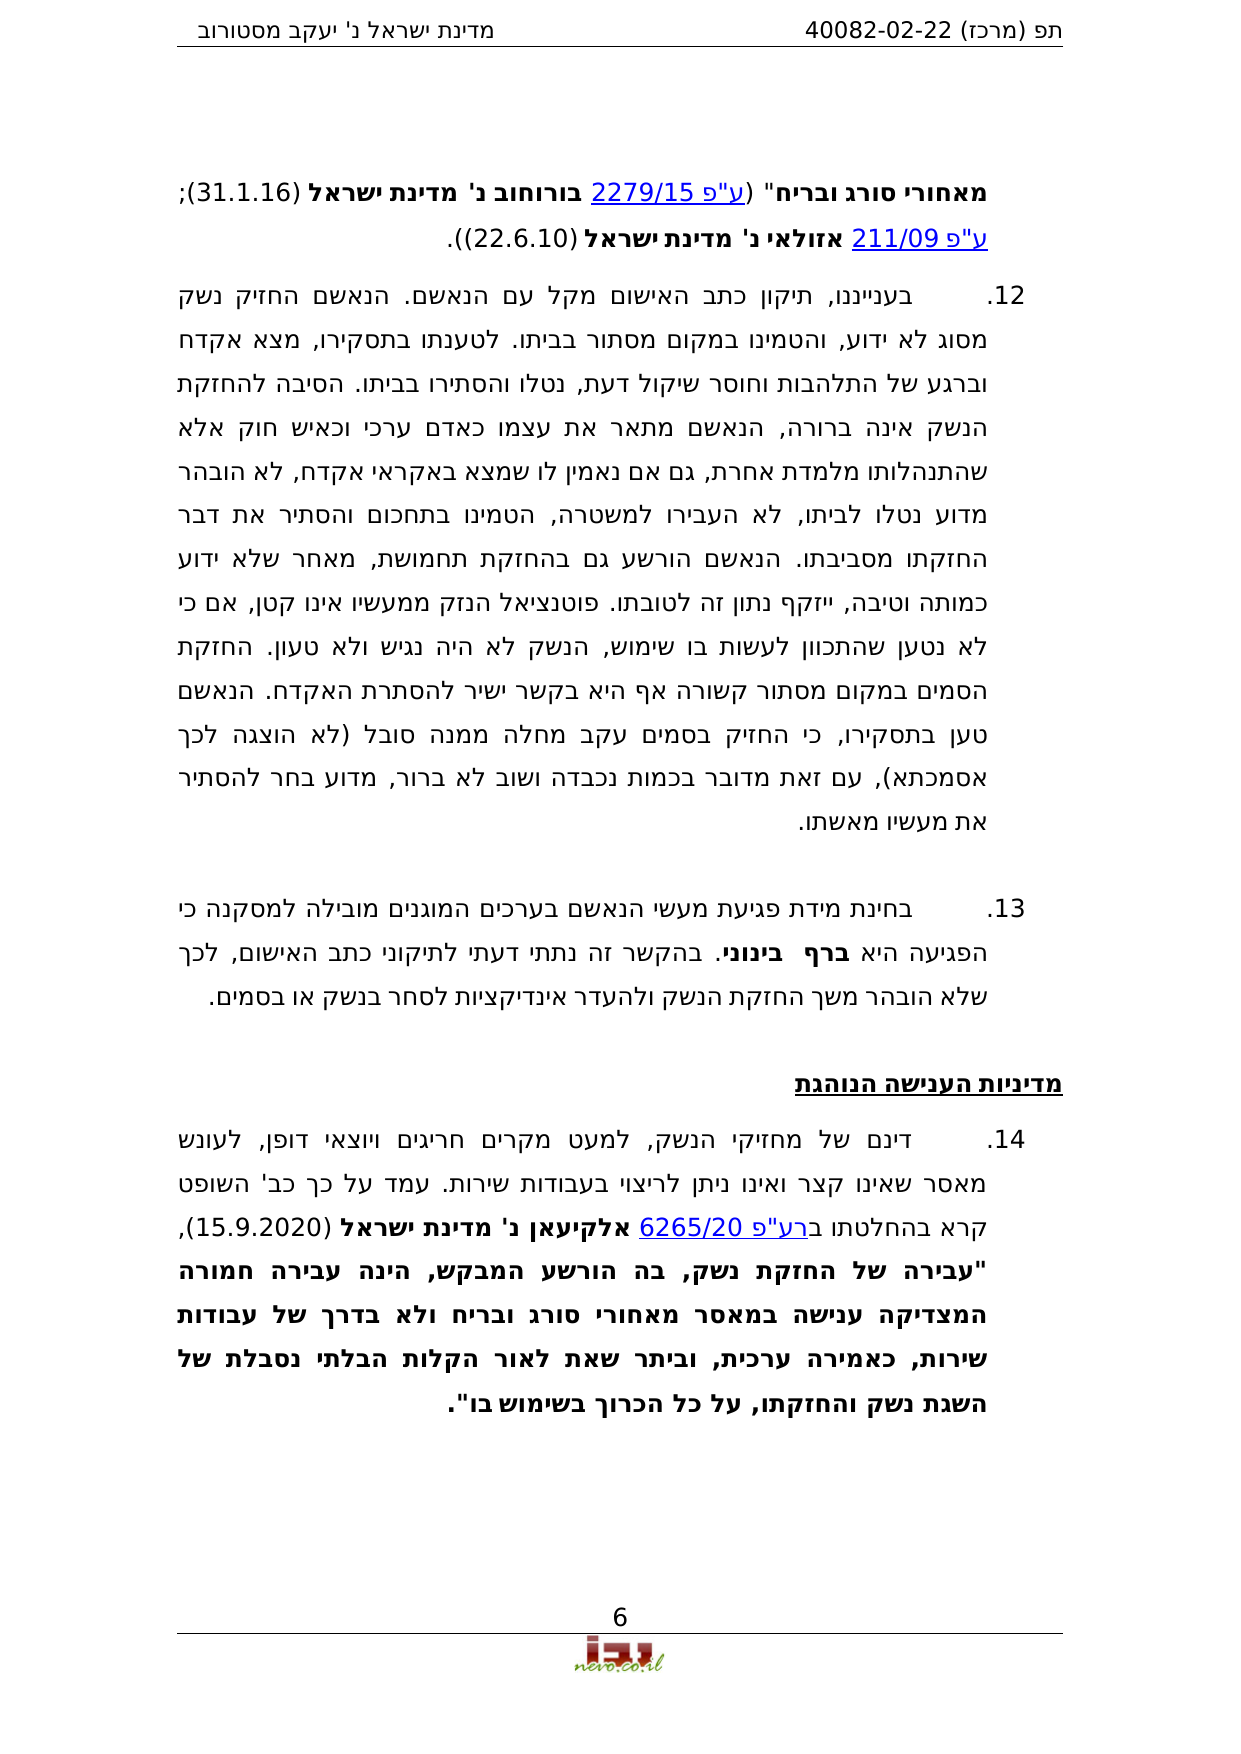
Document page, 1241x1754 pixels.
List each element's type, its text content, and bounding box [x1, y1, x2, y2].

picture [574, 1635, 666, 1673]
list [177, 177, 1026, 253]
list בחינת מידת פגיעת מעשי הנאשם בערכים המוגנים מובילה למסקנה כי הפגיעה היא ברף בינוני. בהקשר זה נתתי דעתי לתיקוני כתב האישום, לכך שלא הובהר משך החזקת הנשק ולהעדר אינדיקציות לסחר בנשק או בסמים. [177, 894, 1026, 1011]
list בענייננו, תיקון כתב האישום מקל עם הנאשם. הנאשם החזיק נשק מסוג לא ידוע, והטמינו במקום מסתור בביתו. לטענתו בתסקירו, מצא אקדח וברגע של התלהבות וחוסר שיקול דעת, נטלו והסתירו בביתו. הסיבה להחזקת הנשק אינה ברורה, הנאשם מתאר את עצמו כאדם ערכי וכאיש חוק אלא שהתנהלותו מלמדת אחרת, גם אם נאמין לו שמצא באקראי אקדח, לא הובהר מדוע נטלו לביתו, לא העבירו למשטרה, הטמינו בתחכום והסתיר את דבר החזקתו מסביבתו. הנאשם הורשע גם בהחזקת תחמושת, מאחר שלא ידוע כמותה וטיבה, ייזקף נתון זה לטובתו. פוטנציאל הנזק ממעשיו אינו קטן, אם כי לא נטען שהתכוון לעשות בו שימוש, הנשק לא היה נגיש ולא טעון. החזקת הסמים במקום מסתור קשורה אף היא בקשר ישיר להסתרת האקדח. הנאשם טען בתסקירו, כי החזיק בסמים עקב מחלה ממנה סובל (לא הוצגה לכך אסמכתא), עם זאת מדובר בכמות נכבדה ושוב לא ברור, מדוע בחר להסתיר את מעשיו מאשתו. [177, 281, 1026, 837]
list דינם של מחזיקי הנשק, למעט מקרים חריגים ויוצאי דופן, לעונש מאסר שאינו קצר ואינו ניתן לריצוי בעבודות שירות. עמד על כך כב' השופט קרא בהחלטתו ברע"פ 6265/20 אלקיעאן נ' מדינת ישראל (15.9.2020), "עבירה של החזקת נשק, בה הורשע המבקש, הינה עבירה חמורה המצדיקה ענישה במאסר מאחורי סורג ובריח ולא בדרך של עבודות שירות, כאמירה ערכית, וביתר שאת לאור הקלות הבלתי נסבלת של השגת נשק והחזקתו, על כל הכרוך בשימוש בו". [177, 1125, 1026, 1419]
text מדיניות הענישה הנוהגת [177, 1069, 1063, 1098]
